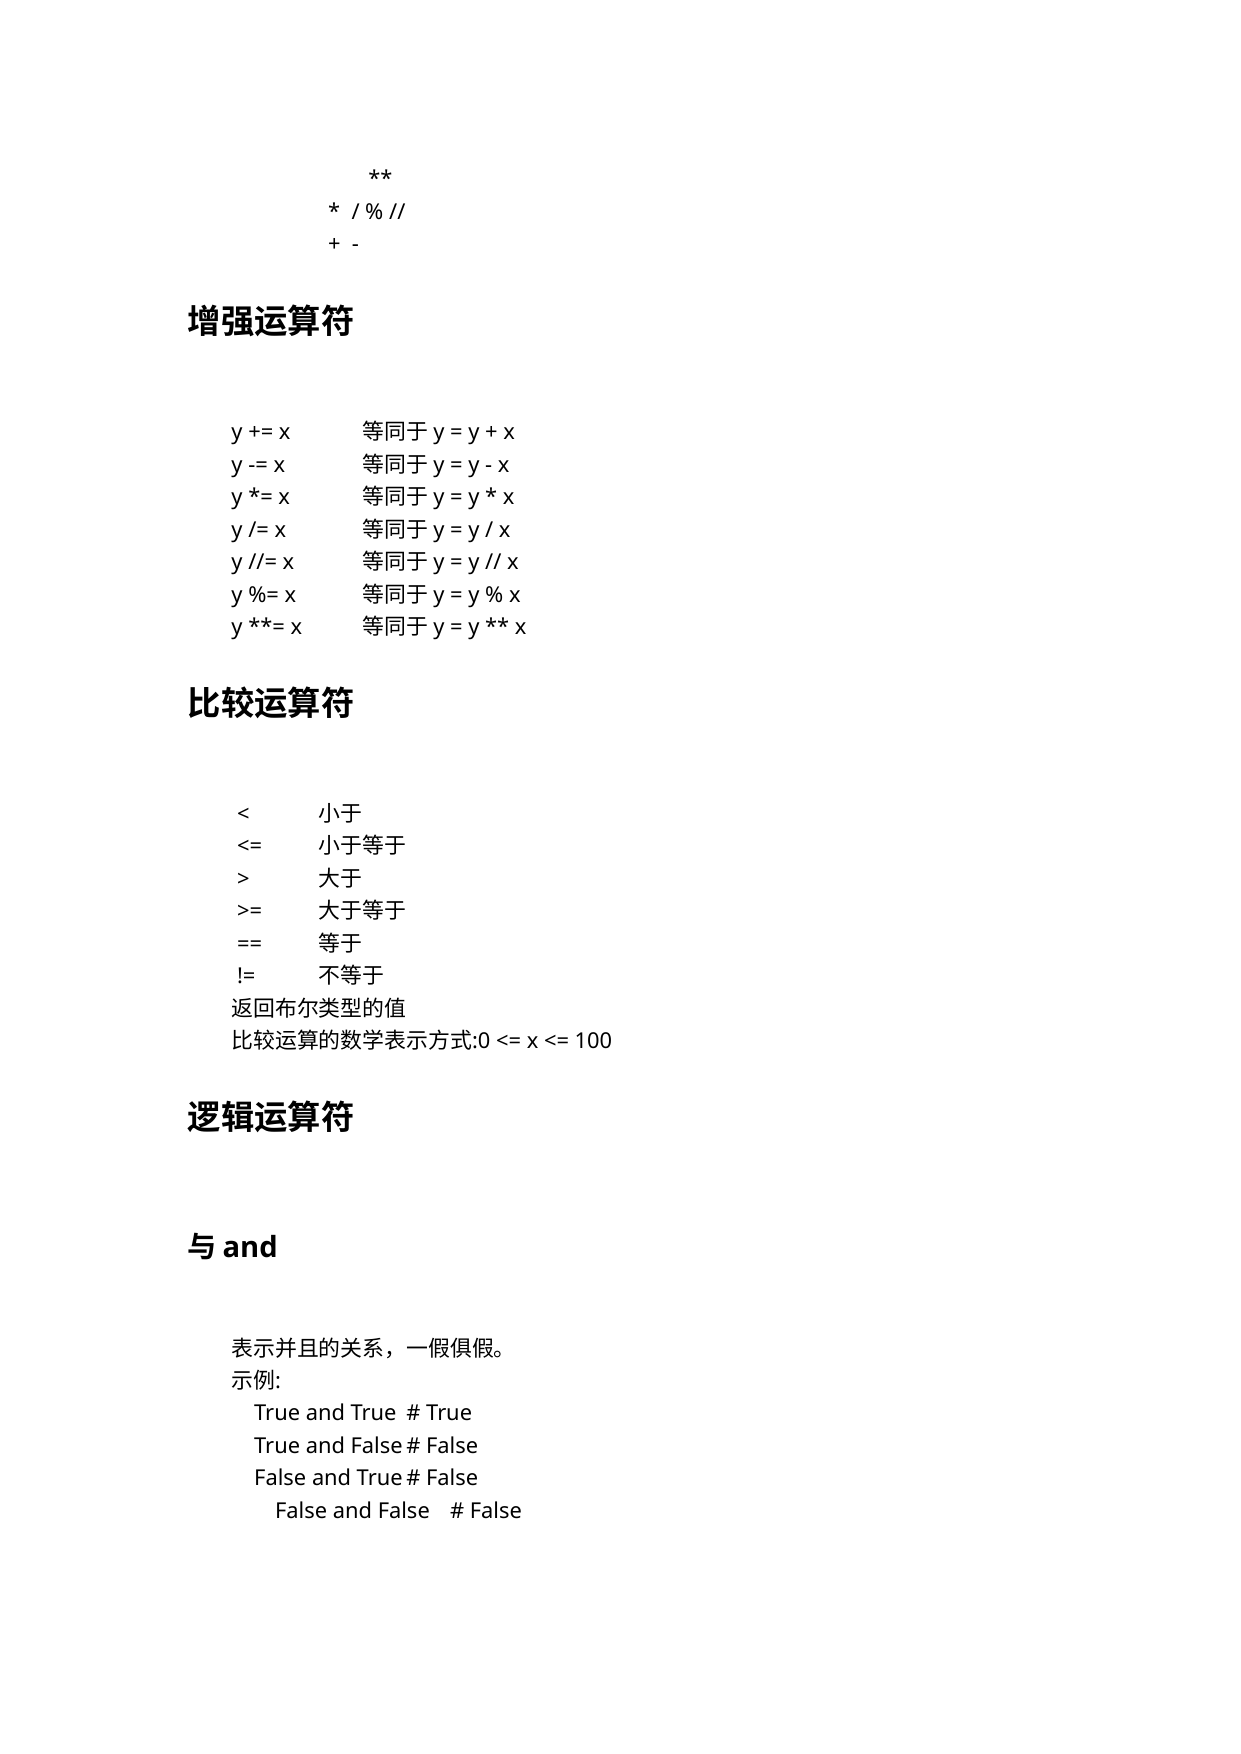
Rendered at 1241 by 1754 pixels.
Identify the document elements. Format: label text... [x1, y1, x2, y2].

subtitle 增强运算符 [187, 287, 1053, 352]
subtitle 与and [187, 1212, 1053, 1277]
text False and True # False [187, 1461, 1053, 1493]
text y //= x 等同于 y = y // x [187, 544, 1053, 576]
text == 等于 [187, 926, 1053, 958]
text 比较运算的数学表示方式:0 <= x <= 100 [187, 1023, 1053, 1056]
text y %= x 等同于 y = y % x [187, 576, 1053, 609]
text > 大于 [187, 861, 1053, 893]
text * / % // [187, 194, 1053, 227]
text ** [187, 162, 1053, 194]
text < 小于 [187, 796, 1053, 828]
text y **= x 等同于 y = y ** x [187, 609, 1053, 641]
text <= 小于等于 [187, 828, 1053, 861]
text y += x 等同于 y = y + x [187, 414, 1053, 446]
text 返回布尔类型的值 [187, 991, 1053, 1023]
subtitle 逻辑运算符 [187, 1083, 1053, 1148]
text 表示并且的关系，一假俱假。 [187, 1331, 1053, 1363]
text True and True # True [187, 1396, 1053, 1428]
text y -= x 等同于 y = y - x [187, 446, 1053, 479]
text + - [187, 227, 1053, 259]
text 示例: [187, 1363, 1053, 1396]
subtitle 比较运算符 [187, 668, 1053, 733]
text y *= x 等同于 y = y * x [187, 479, 1053, 511]
text True and False # False [187, 1428, 1053, 1461]
text != 不等于 [187, 958, 1053, 991]
text y /= x 等同于 y = y / x [187, 511, 1053, 544]
text >= 大于等于 [187, 893, 1053, 926]
text False and False # False [231, 1493, 1053, 1526]
